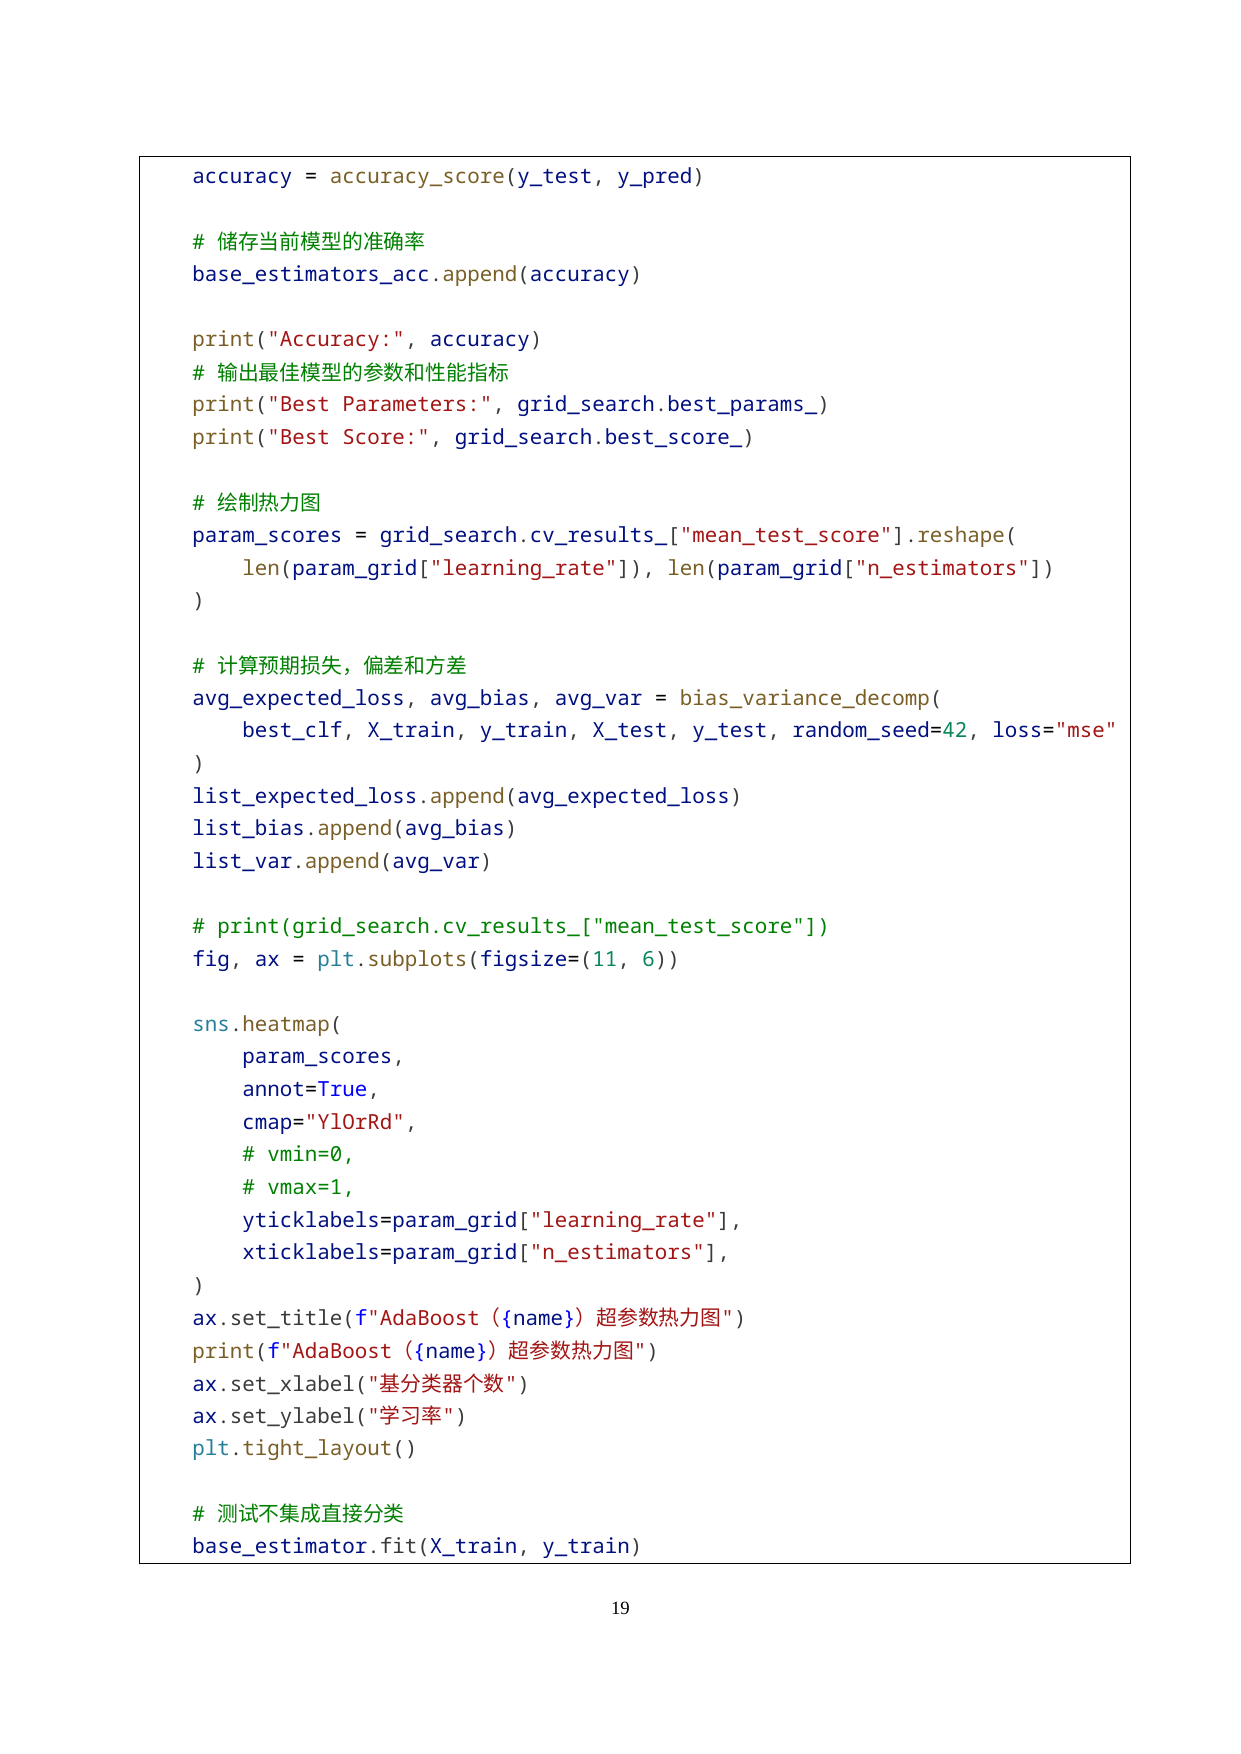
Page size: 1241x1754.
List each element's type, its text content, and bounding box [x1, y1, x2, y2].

text list_expected_loss.append(avg_expected_loss) [140, 776, 1130, 808]
text xticklabels=param_grid["n_estimators"], [140, 1232, 1130, 1265]
text # vmax=1, [140, 1167, 1130, 1199]
text print("Accuracy:", accuracy) [140, 319, 1130, 352]
text ax.set_ylabel("学习率") [140, 1395, 1130, 1428]
text # 绘制热力图 [140, 482, 1130, 515]
text best_clf, X_train, y_train, X_test, y_test, random_seed=42, loss="mse" [140, 710, 1130, 743]
text # 输出最佳模型的参数和性能指标 [140, 352, 1130, 384]
text # 计算预期损失，偏差和方差 [140, 645, 1130, 678]
text ) [140, 1265, 1130, 1297]
text base_estimators_acc.append(accuracy) [140, 254, 1130, 287]
text plt.tight_layout() [140, 1428, 1130, 1460]
text fig, ax = plt.subplots(figsize=(11, 6)) [140, 939, 1130, 971]
text yticklabels=param_grid["learning_rate"], [140, 1199, 1130, 1232]
text list_bias.append(avg_bias) [140, 808, 1130, 841]
text # vmin=0, [140, 1134, 1130, 1167]
text param_scores = grid_search.cv_results_["mean_test_score"].reshape( [140, 515, 1130, 547]
text annot=True, [140, 1069, 1130, 1102]
text len(param_grid["learning_rate"]), len(param_grid["n_estimators"]) [140, 547, 1130, 580]
text base_estimator.fit(X_train, y_train) [140, 1526, 1130, 1563]
text ax.set_xlabel("基分类器个数") [140, 1362, 1130, 1395]
text sns.heatmap( [140, 1004, 1130, 1036]
text list_var.append(avg_var) [140, 841, 1130, 873]
text print("Best Score:", grid_search.best_score_) [140, 417, 1130, 449]
text # print(grid_search.cv_results_["mean_test_score"]) [140, 906, 1130, 939]
text ax.set_title(f"AdaBoost（{name}）超参数热力图") [140, 1297, 1130, 1330]
text accuracy = accuracy_score(y_test, y_pred) [140, 157, 1130, 189]
text cmap="YlOrRd", [140, 1102, 1130, 1134]
text avg_expected_loss, avg_bias, avg_var = bias_variance_decomp( [140, 678, 1130, 710]
text # 储存当前模型的准确率 [140, 221, 1130, 254]
text print(f"AdaBoost（{name}）超参数热力图") [140, 1330, 1130, 1362]
text # 测试不集成直接分类 [140, 1493, 1130, 1526]
text print("Best Parameters:", grid_search.best_params_) [140, 384, 1130, 417]
text param_scores, [140, 1036, 1130, 1069]
text ) [140, 580, 1130, 613]
text ) [140, 743, 1130, 776]
